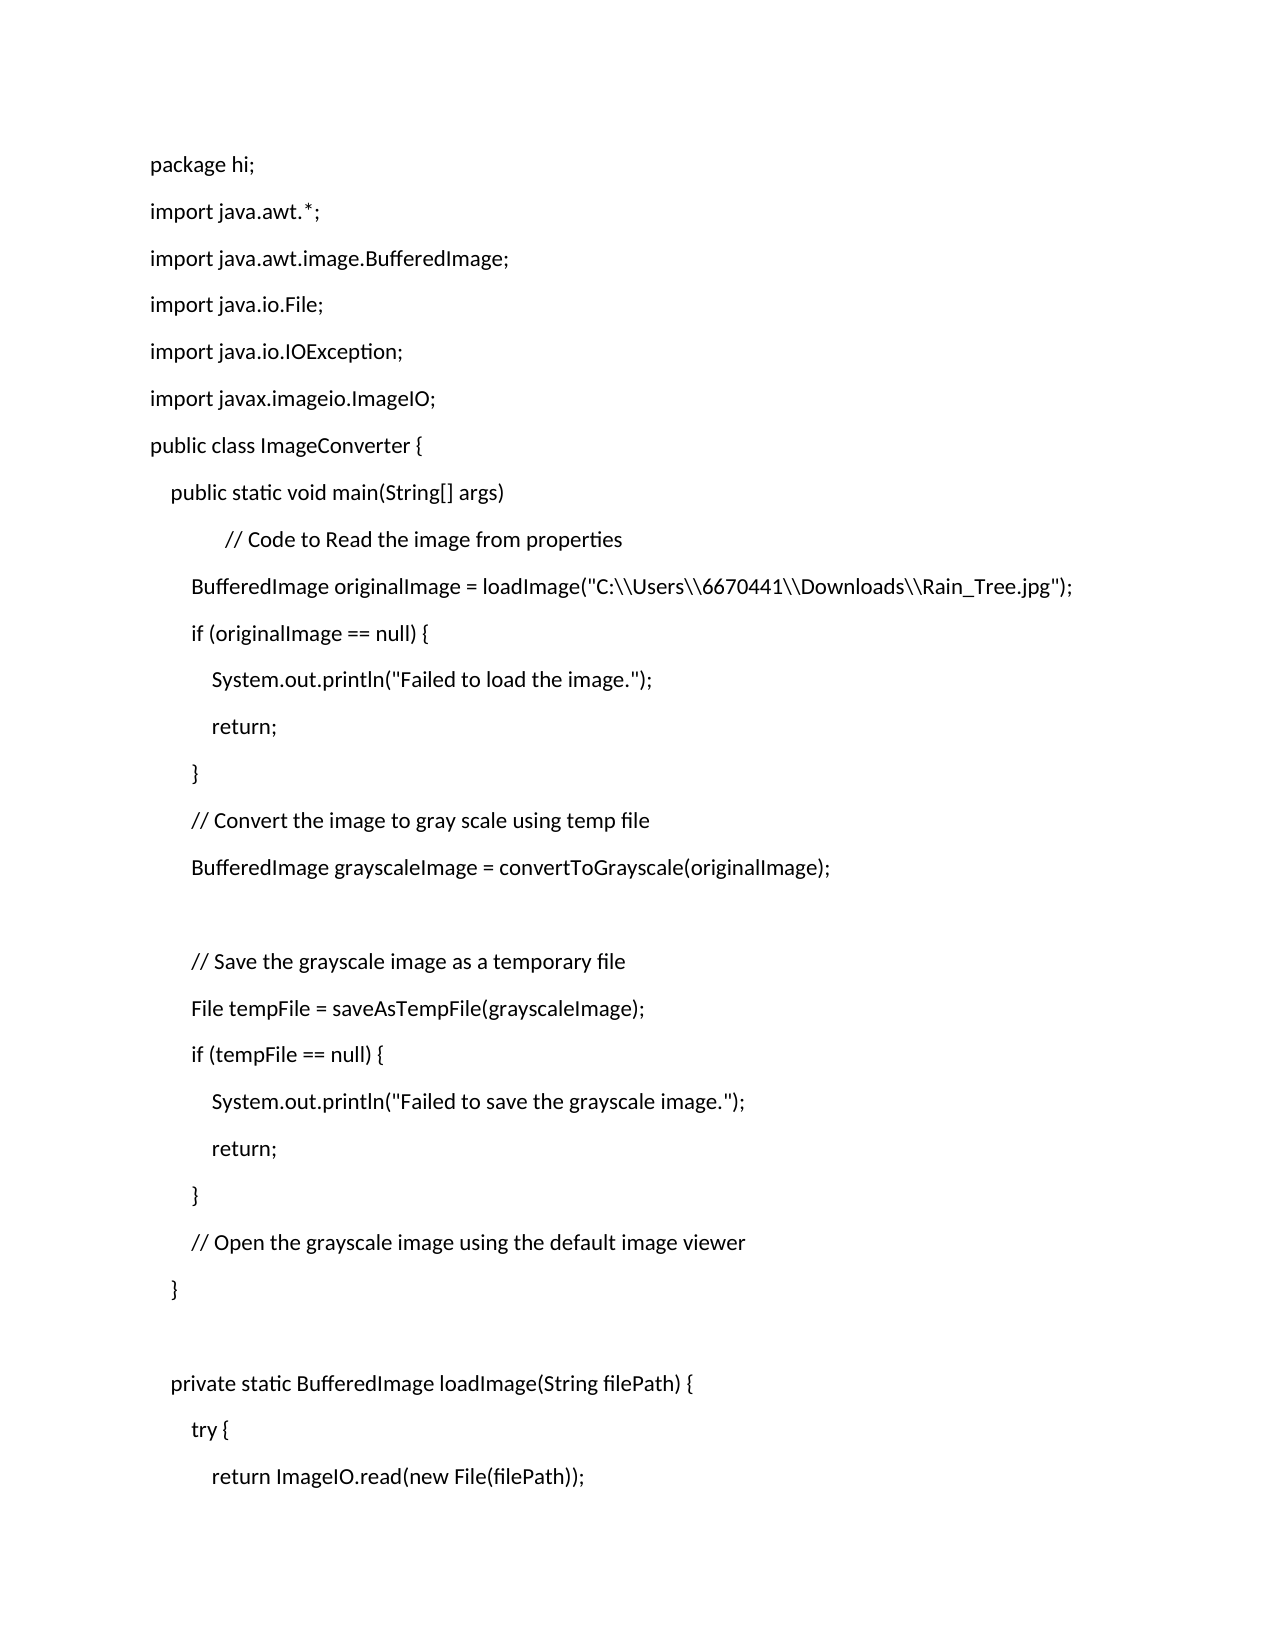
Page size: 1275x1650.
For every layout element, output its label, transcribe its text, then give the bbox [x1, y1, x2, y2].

text public class ImageConverter { [150, 431, 1125, 459]
text private static BufferedImage loadImage(String filePath) { [150, 1369, 1125, 1397]
text try { [150, 1416, 1125, 1444]
text import java.io.IOException; [150, 337, 1125, 366]
text // Convert the image to gray scale using temp file [150, 806, 1125, 834]
text } [150, 759, 1125, 787]
text BufferedImage originalImage = loadImage("C:\\Users\\6670441\\Downloads\\Rain_Tree.jpg"); [150, 572, 1125, 600]
text System.out.println("Failed to save the grayscale image."); [150, 1087, 1125, 1116]
text if (originalImage == null) { [150, 619, 1125, 647]
text // Open the grayscale image using the default image viewer [150, 1228, 1125, 1256]
text import java.awt.*; [150, 197, 1125, 225]
text BufferedImage grayscaleImage = convertToGrayscale(originalImage); [150, 853, 1125, 881]
text File tempFile = saveAsTempFile(grayscaleImage); [150, 994, 1125, 1022]
text package hi; [150, 150, 1125, 178]
text if (tempFile == null) { [150, 1041, 1125, 1069]
text return; [150, 1134, 1125, 1162]
text System.out.println("Failed to load the image."); [150, 666, 1125, 694]
text return; [150, 712, 1125, 741]
text // Save the grayscale image as a temporary file [150, 947, 1125, 975]
text public static void main(String[] args) [150, 478, 1125, 506]
text import java.awt.image.BufferedImage; [150, 244, 1125, 272]
text import java.io.File; [150, 291, 1125, 319]
text import javax.imageio.ImageIO; [150, 384, 1125, 412]
text // Code to Read the image from properties [150, 525, 1125, 553]
text } [150, 1181, 1125, 1209]
text return ImageIO.read(new File(filePath)); [150, 1462, 1125, 1491]
text } [150, 1275, 1125, 1303]
